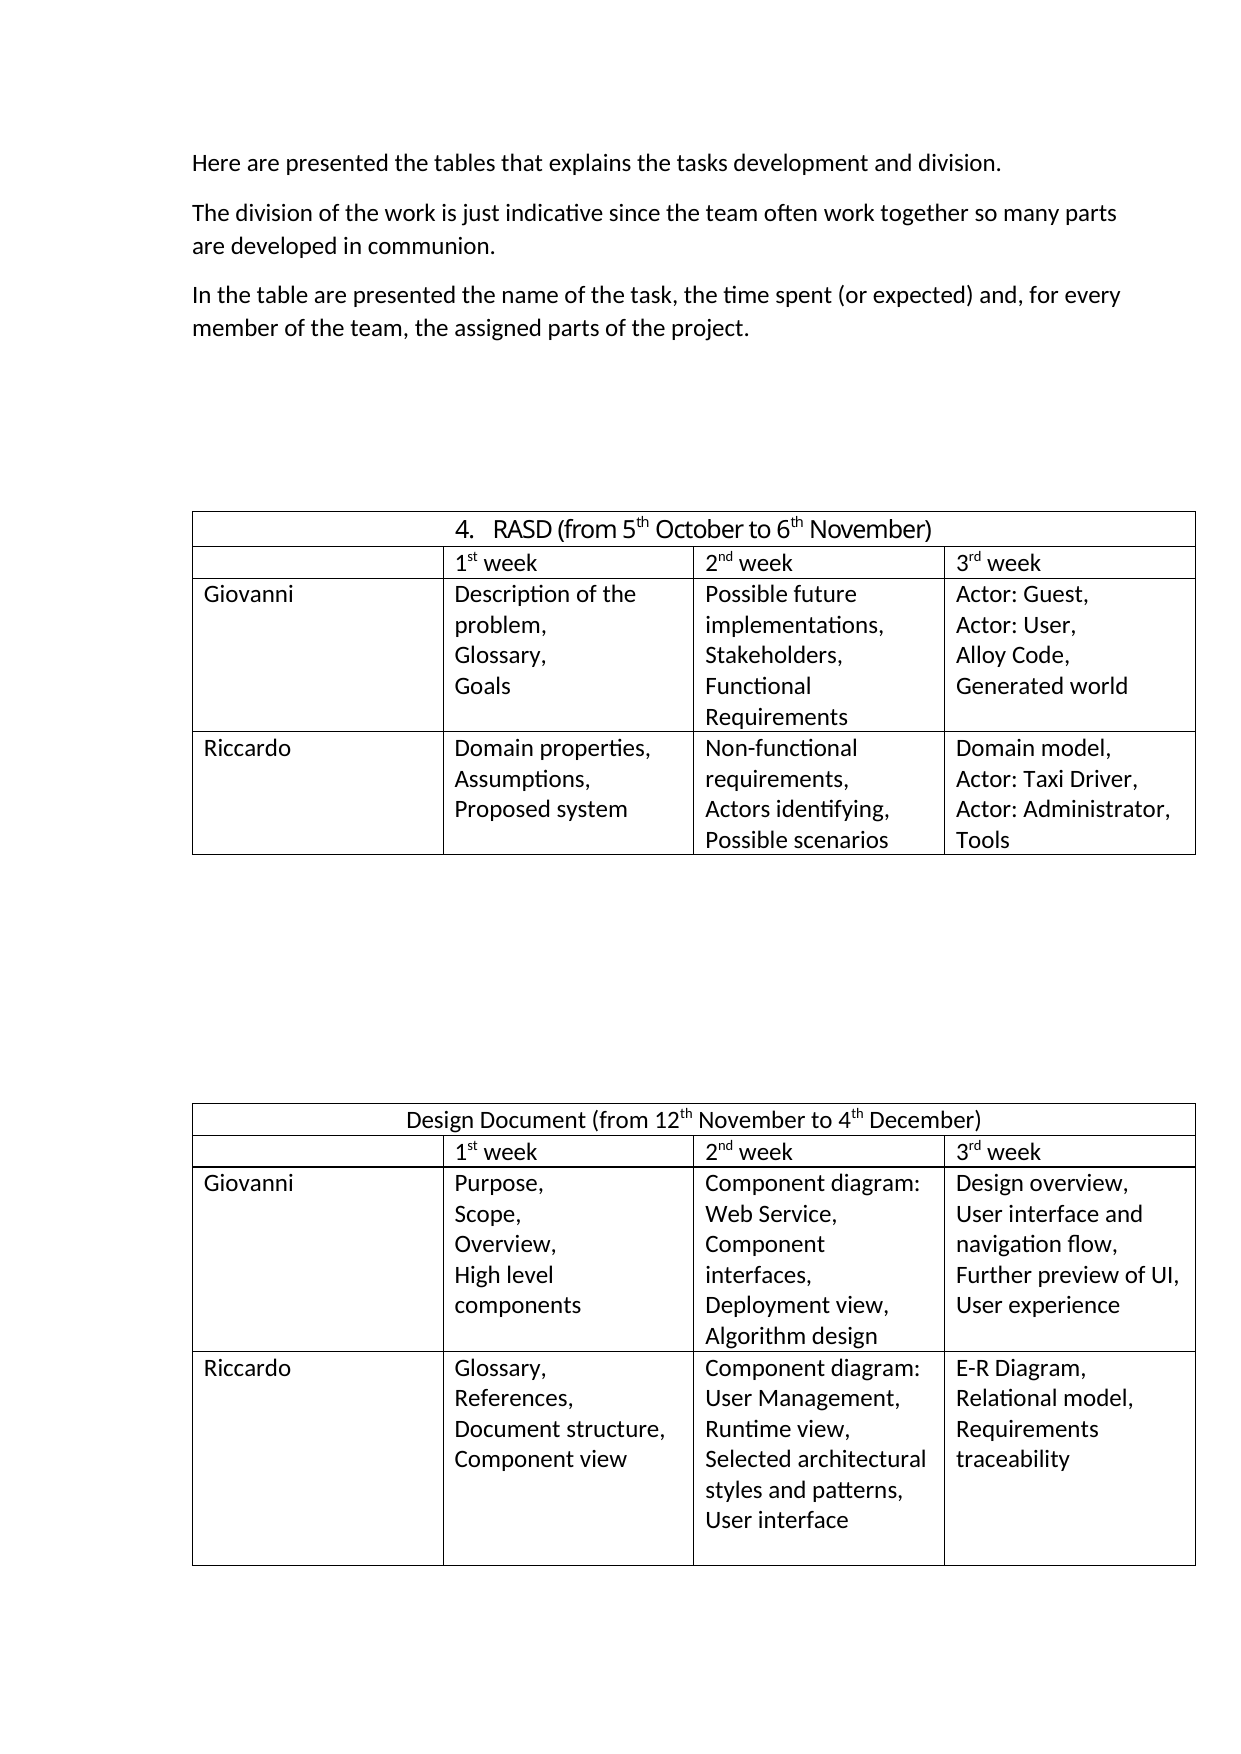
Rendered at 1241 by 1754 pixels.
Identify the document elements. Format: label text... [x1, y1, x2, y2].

table_cell 3rd week [945, 547, 1195, 578]
table_cell Possible future implementations, Stakeholders, Functional Requirements [694, 579, 944, 731]
table_cell [193, 547, 443, 578]
table_cell Riccardo [193, 1352, 443, 1565]
table_cell 2nd week [694, 1136, 944, 1166]
table_cell Design overview, User interface and navigation flow, Further preview of UI, User experience [945, 1168, 1195, 1351]
table_cell Glossary, References, Document structure, Component view [444, 1352, 693, 1565]
table_cell 2nd week [694, 547, 944, 578]
table_cell Non-functional requirements, Actors identifying, Possible scenarios [694, 732, 944, 854]
table_cell Domain model, Actor: Taxi Driver, Actor: Administrator, Tools [945, 732, 1195, 854]
text The division of the work is just indicative since the team often work together so many parts are developed in communion. [192, 197, 1122, 261]
text Here are presented the tables that explains the tasks development and division. [192, 148, 1122, 178]
table_cell Giovanni [193, 579, 443, 731]
table_header RASD (from 5th October to 6th November) [193, 512, 1195, 546]
table_cell 3rd week [945, 1136, 1195, 1166]
text In the table are presented the name of the task, the time spent (or expected) and, for every member of the team, the assigned parts of the project. [192, 280, 1122, 343]
table_cell Component diagram: User Management, Runtime view, Selected architectural styles and patterns, User interface [694, 1352, 944, 1565]
table_cell 1st week [444, 547, 693, 578]
table_cell Purpose, Scope, Overview, High level components [444, 1168, 693, 1351]
table_header Design Document (from 12th November to 4th December) [193, 1104, 1195, 1135]
table_cell [193, 1136, 443, 1166]
table_cell Actor: Guest, Actor: User, Alloy Code, Generated world [945, 579, 1195, 731]
table_cell Domain properties, Assumptions, Proposed system [444, 732, 693, 854]
table_cell E-R Diagram, Relational model, Requirements traceability [945, 1352, 1195, 1565]
table_cell Giovanni [193, 1168, 443, 1351]
table_cell 1st week [444, 1136, 693, 1166]
table_cell Riccardo [193, 732, 443, 854]
table_cell Description of the problem, Glossary, Goals [444, 579, 693, 731]
table_cell Component diagram: Web Service, Component interfaces, Deployment view, Algorithm design [694, 1168, 944, 1351]
